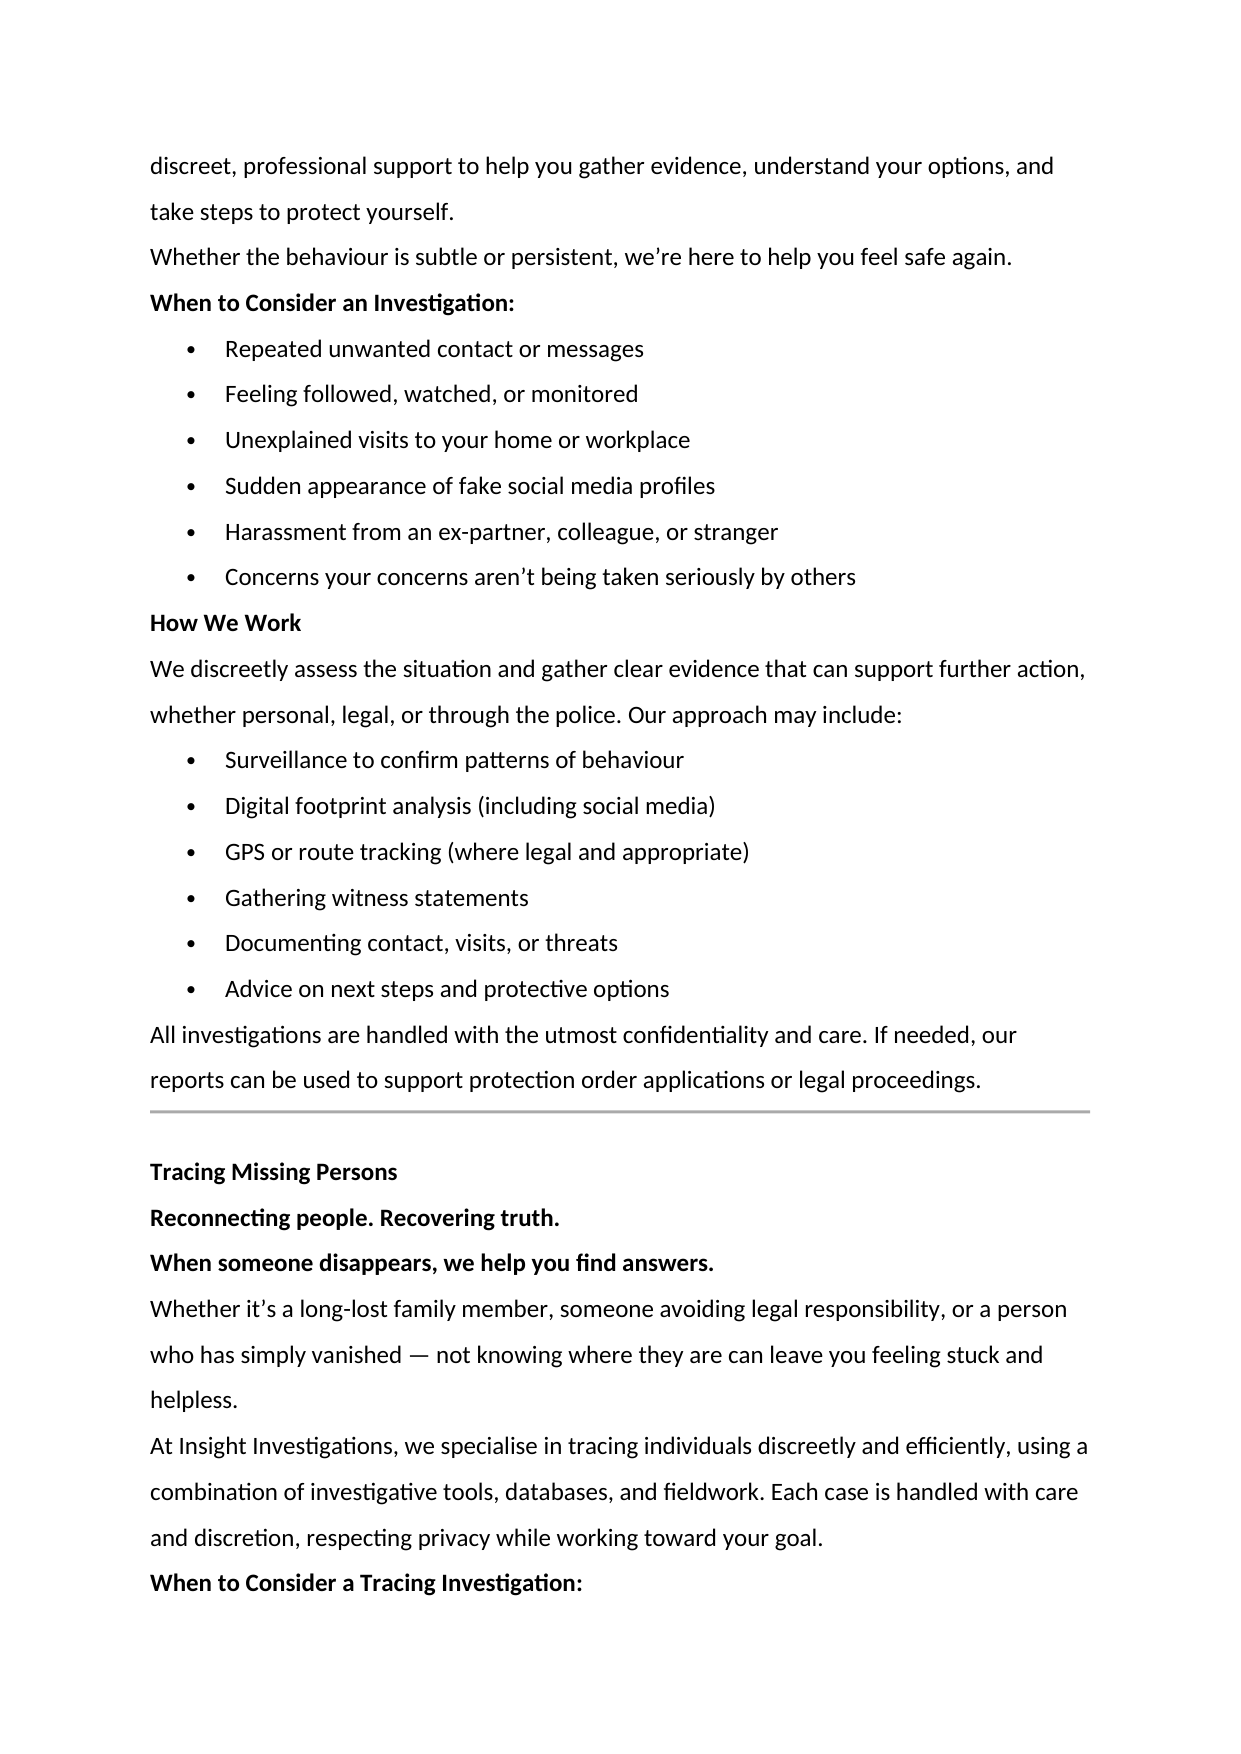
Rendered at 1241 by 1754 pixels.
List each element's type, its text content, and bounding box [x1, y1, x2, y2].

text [150, 150, 1090, 226]
list Gathering witness statements [187, 882, 1090, 912]
list Harassment from an ex-partner, colleague, or stranger [187, 516, 1090, 546]
text Whether the behaviour is subtle or persistent, we’re here to help you feel safe again. [150, 241, 1090, 272]
list Advice on next steps and protective options [187, 973, 1090, 1004]
list Concerns your concerns aren’t being taken seriously by others [187, 562, 1090, 592]
text All investigations are handled with the utmost confidentiality and care. If needed, our reports can be used to support protection order applications or legal proceedings. [150, 1019, 1090, 1095]
text At Insight Investigations, we specialise in tracing individuals discreetly and efficiently, using a combination of investigative tools, databases, and fieldwork. Each case is handled with care and discretion, respecting privacy while working toward your goal. [150, 1430, 1090, 1552]
text How We Work We discreetly assess the situation and gather clear evidence that can support further action, whether personal, legal, or through the police. Our approach may include: [150, 607, 1090, 729]
list Feeling followed, watched, or monitored [187, 379, 1090, 409]
list Repeated unwanted contact or messages [187, 333, 1090, 363]
list Sudden appearance of fake social media profiles [187, 470, 1090, 501]
text Reconnecting people. Recovering truth. [150, 1202, 1090, 1232]
list Digital footprint analysis (including social media) [187, 790, 1090, 821]
text Tracing Missing Persons [150, 1156, 1090, 1187]
text When to Consider a Tracing Investigation: [150, 1568, 1090, 1598]
list Surveillance to confirm patterns of behaviour [187, 744, 1090, 775]
list GPS or route tracking (where legal and appropriate) [187, 836, 1090, 866]
list Documenting contact, visits, or threats [187, 927, 1090, 958]
list Unexplained visits to your home or workplace [187, 424, 1090, 455]
text When someone disappears, we help you find answers. Whether it’s a long-lost family member, someone avoiding legal responsibility, or a person who has simply vanished — not knowing where they are can leave you feeling stuck and helpless. [150, 1247, 1090, 1415]
text When to Consider an Investigation: [150, 287, 1090, 318]
